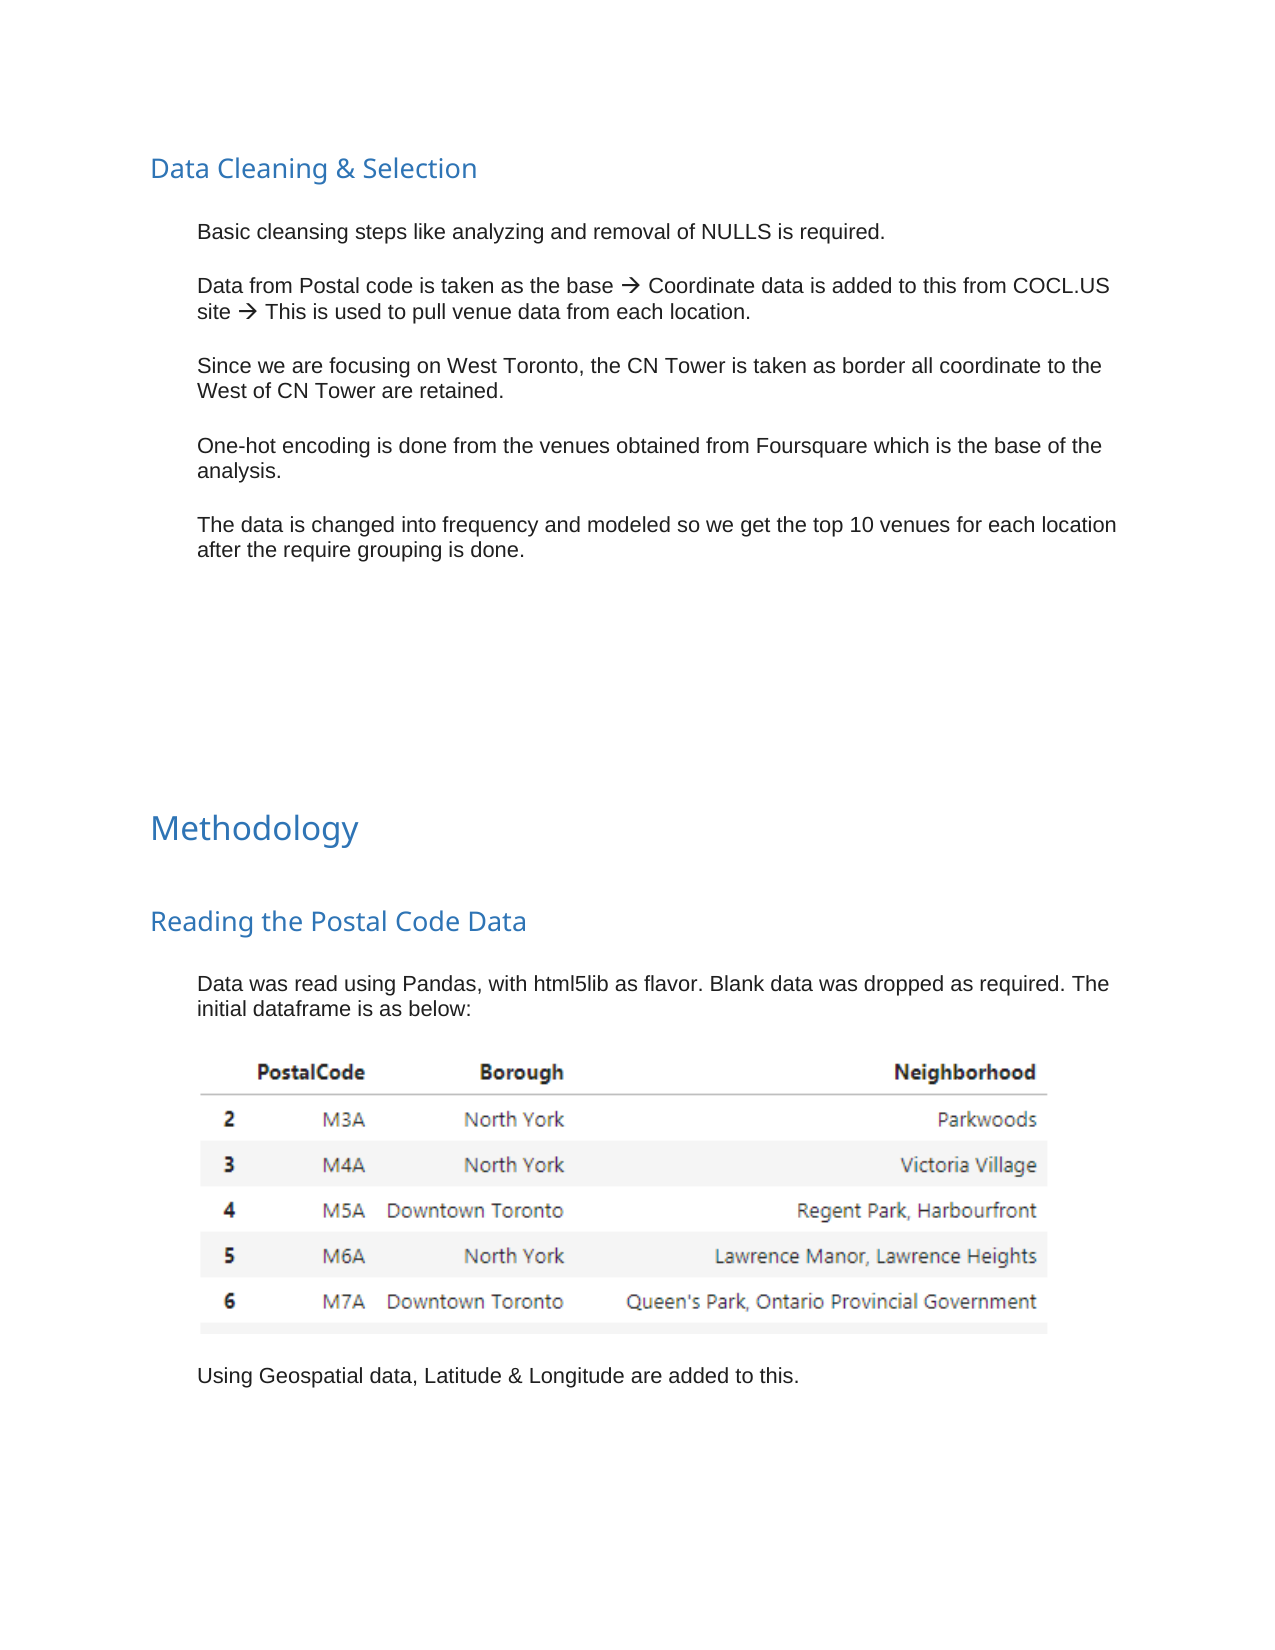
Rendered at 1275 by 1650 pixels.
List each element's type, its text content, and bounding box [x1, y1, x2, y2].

text Since we are focusing on West Toronto, the CN Tower is taken as border all coordinate to the West of CN Tower are retained. [197, 353, 1125, 403]
text Data was read using Pandas, with html5lib as flavor. Blank data was dropped as required. The initial dataframe is as below: [197, 971, 1125, 1021]
text One-hot encoding is done from the venues obtained from Foursquare which is the base of the analysis. [197, 432, 1125, 483]
text The data is changed into frequency and modeled so we get the top 10 venues for each location after the require grouping is done. [197, 512, 1125, 562]
subtitle Reading the Postal Code Data [150, 902, 1125, 939]
subtitle Methodology [150, 805, 1125, 850]
subtitle Data Cleaning & Selection [150, 150, 1125, 187]
text Basic cleansing steps like analyzing and removal of NULLS is required. [197, 219, 1125, 244]
text Using Geospatial data, Latitude & Longitude are added to this. [197, 1363, 1125, 1388]
picture [196, 1050, 1060, 1334]
text Data from Postal code is taken as the base Coordinate data is added to this from COCL.US site This is used to pull venue data from each location. [197, 273, 1125, 324]
